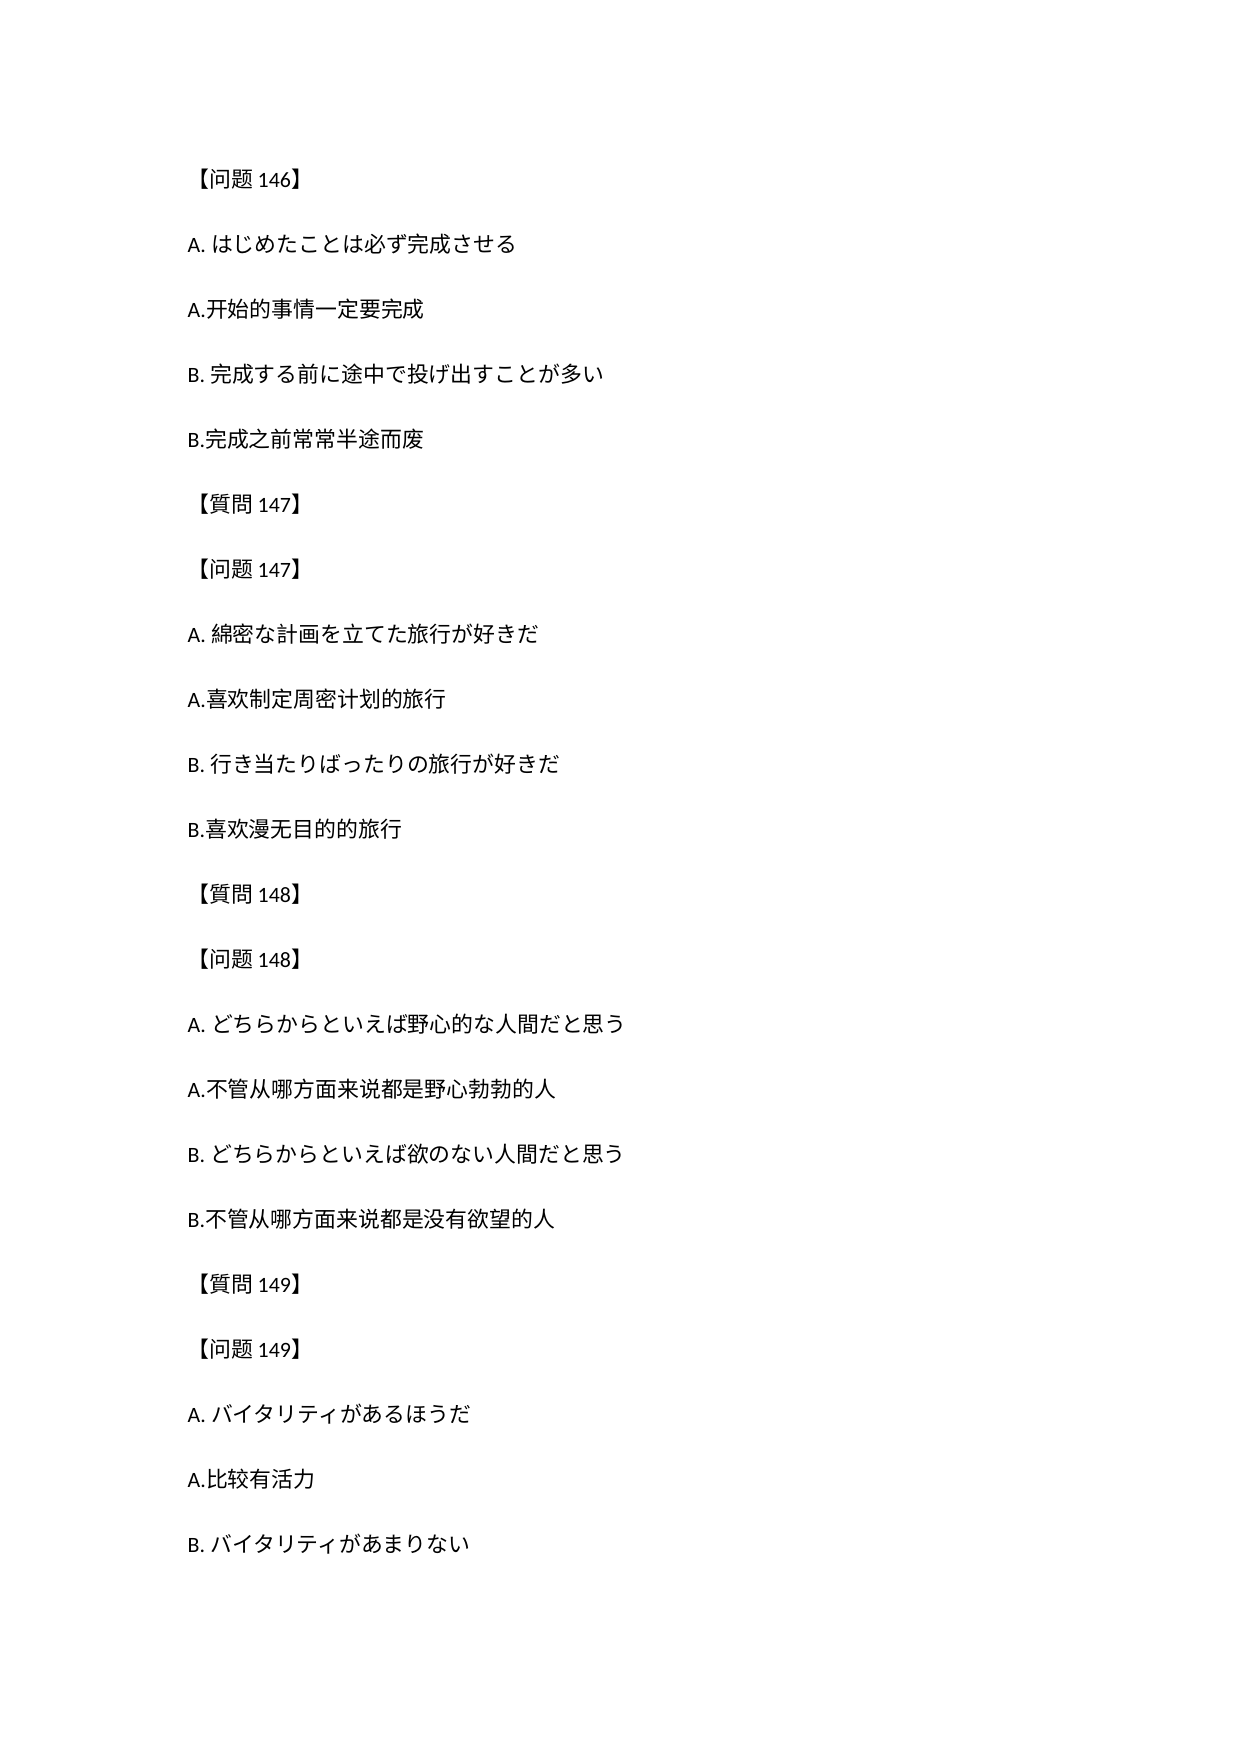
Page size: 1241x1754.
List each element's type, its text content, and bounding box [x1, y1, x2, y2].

list B.喜欢漫无目的的旅行 [187, 812, 1053, 844]
list B. どちらからといえば欲のない人間だと思う [187, 1137, 1053, 1169]
list 【问题146】 [187, 162, 1053, 194]
list B.不管从哪方面来说都是没有欲望的人 [187, 1202, 1053, 1234]
list A.比较有活力 [187, 1462, 1053, 1494]
list A.不管从哪方面来说都是野心勃勃的人 [187, 1072, 1053, 1104]
list 【问题149】 [187, 1332, 1053, 1364]
list 【質問149】 [187, 1267, 1053, 1299]
list A.开始的事情一定要完成 [187, 292, 1053, 324]
list A. どちらからといえば野心的な人間だと思う [187, 1007, 1053, 1039]
list 【質問147】 [187, 487, 1053, 519]
list A. 綿密な計画を立てた旅行が好きだ [187, 617, 1053, 649]
list A.喜欢制定周密计划的旅行 [187, 682, 1053, 714]
list B.完成之前常常半途而废 [187, 422, 1053, 454]
list A. バイタリティがあるほうだ [187, 1397, 1053, 1429]
list 【问题148】 [187, 942, 1053, 974]
list B. 行き当たりばったりの旅行が好きだ [187, 747, 1053, 779]
list 【问题147】 [187, 552, 1053, 584]
list B. 完成する前に途中で投げ出すことが多い [187, 357, 1053, 389]
list B. バイタリティがあまりない [187, 1527, 1053, 1559]
list 【質問148】 [187, 877, 1053, 909]
list A. はじめたことは必ず完成させる [187, 227, 1053, 259]
